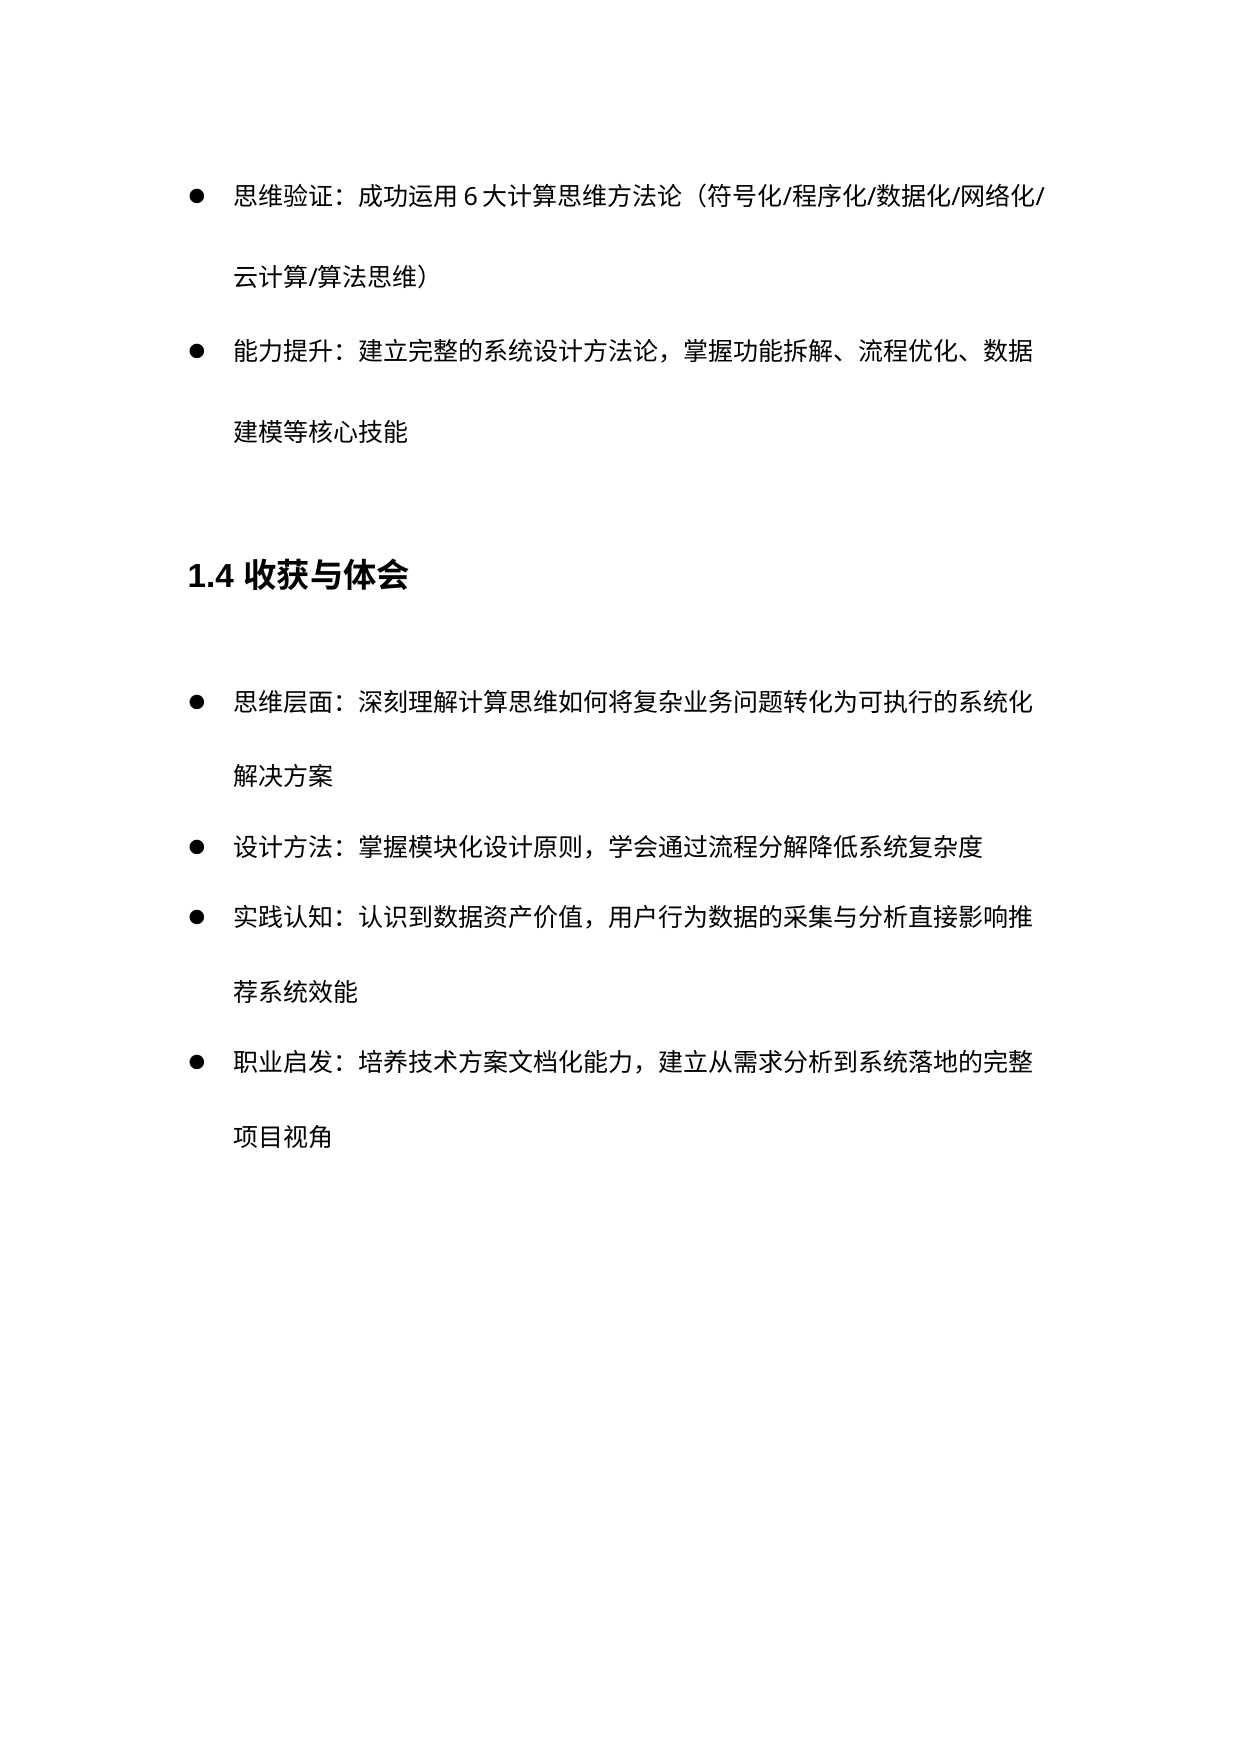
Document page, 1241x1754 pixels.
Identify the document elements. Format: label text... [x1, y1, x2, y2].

list 职业启发：培养技术方案文档化能力，建立从需求分析到系统落地的完整项目视角 [187, 1028, 1053, 1168]
list 思维验证：成功运用6大计算思维方法论（符号化/程序化/数据化/网络化/云计算/算法思维） [187, 162, 1053, 308]
list 能力提升：建立完整的系统设计方法论，掌握功能拆解、流程优化、数据建模等核心技能 [187, 317, 1053, 463]
text 1.4 收获与体会 [187, 541, 1053, 606]
list 思维层面：深刻理解计算思维如何将复杂业务问题转化为可执行的系统化解决方案 [187, 668, 1053, 807]
list 设计方法：掌握模块化设计原则，学会通过流程分解降低系统复杂度 [187, 813, 1053, 878]
list 实践认知：认识到数据资产价值，用户行为数据的采集与分析直接影响推荐系统效能 [187, 883, 1053, 1023]
